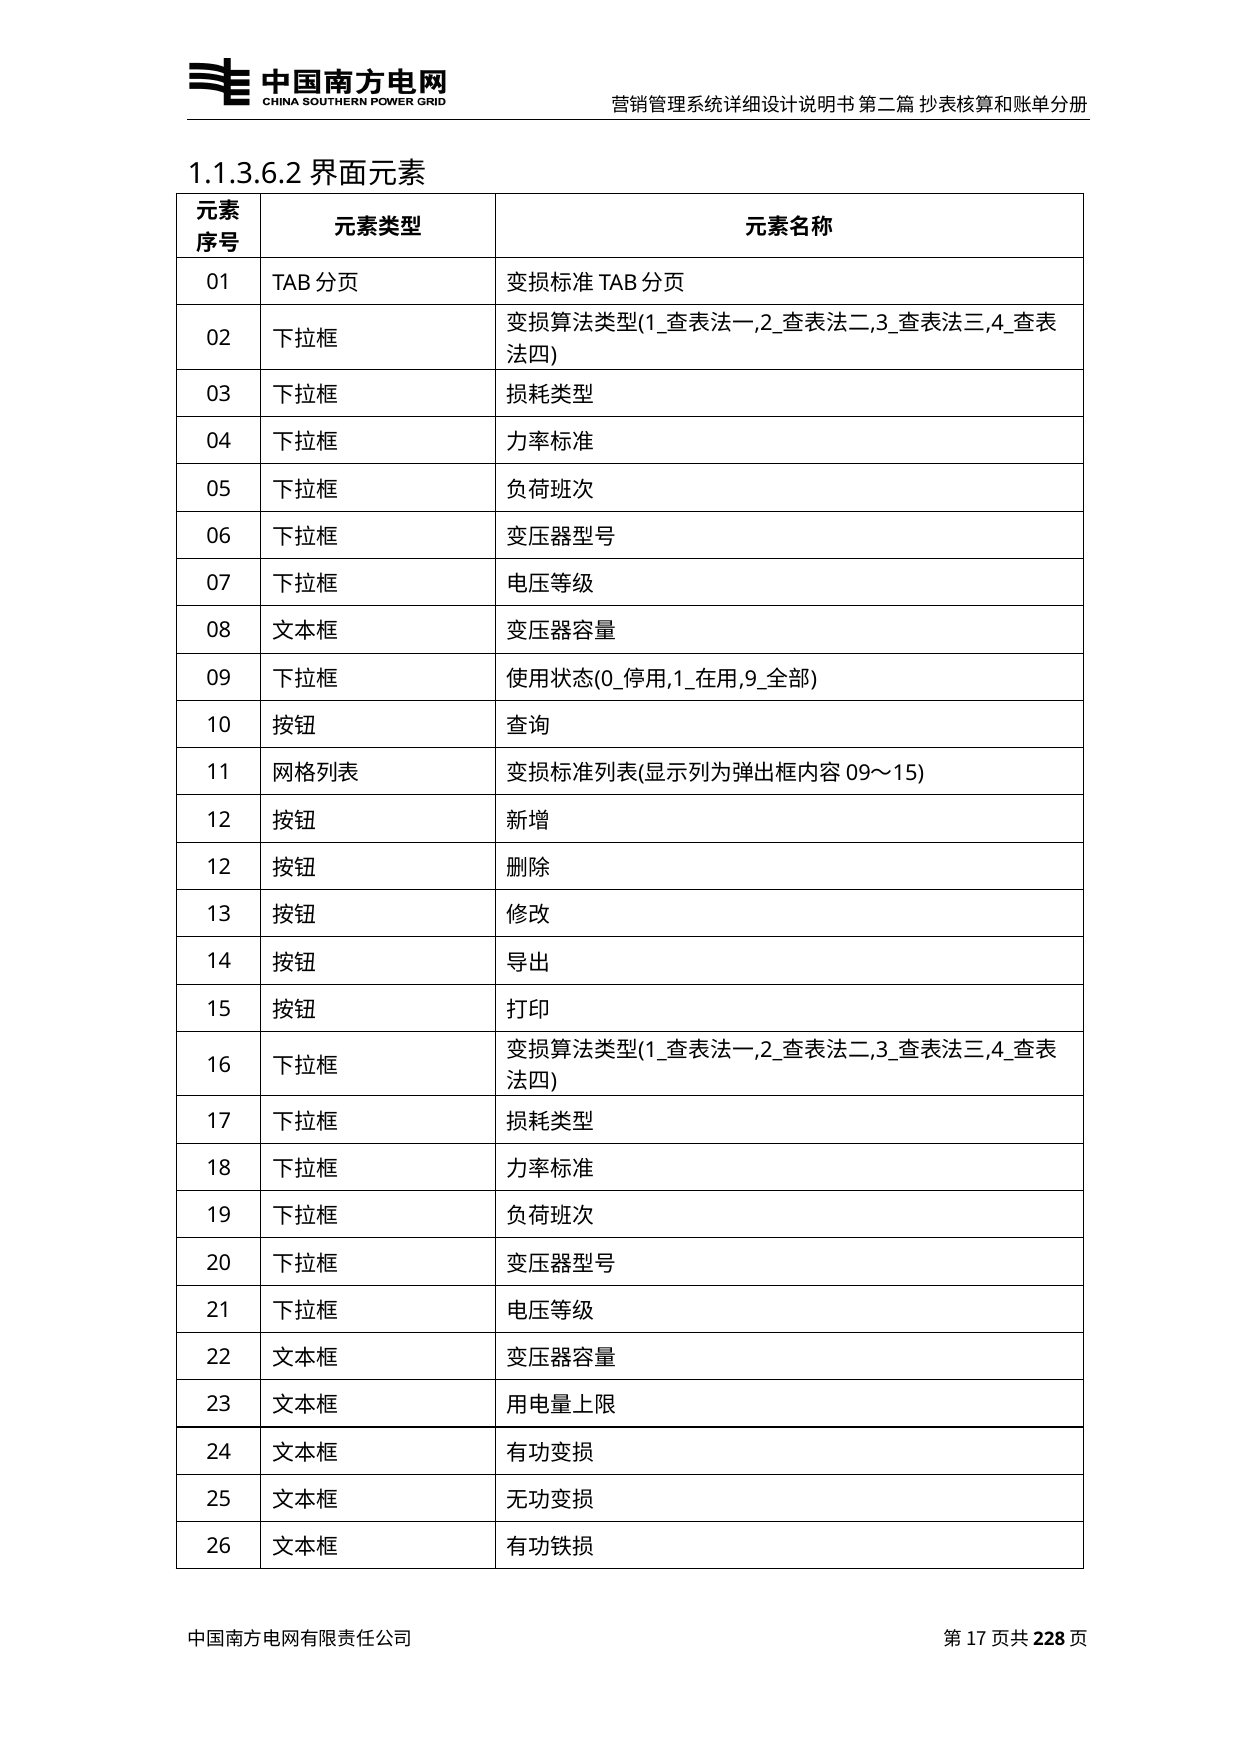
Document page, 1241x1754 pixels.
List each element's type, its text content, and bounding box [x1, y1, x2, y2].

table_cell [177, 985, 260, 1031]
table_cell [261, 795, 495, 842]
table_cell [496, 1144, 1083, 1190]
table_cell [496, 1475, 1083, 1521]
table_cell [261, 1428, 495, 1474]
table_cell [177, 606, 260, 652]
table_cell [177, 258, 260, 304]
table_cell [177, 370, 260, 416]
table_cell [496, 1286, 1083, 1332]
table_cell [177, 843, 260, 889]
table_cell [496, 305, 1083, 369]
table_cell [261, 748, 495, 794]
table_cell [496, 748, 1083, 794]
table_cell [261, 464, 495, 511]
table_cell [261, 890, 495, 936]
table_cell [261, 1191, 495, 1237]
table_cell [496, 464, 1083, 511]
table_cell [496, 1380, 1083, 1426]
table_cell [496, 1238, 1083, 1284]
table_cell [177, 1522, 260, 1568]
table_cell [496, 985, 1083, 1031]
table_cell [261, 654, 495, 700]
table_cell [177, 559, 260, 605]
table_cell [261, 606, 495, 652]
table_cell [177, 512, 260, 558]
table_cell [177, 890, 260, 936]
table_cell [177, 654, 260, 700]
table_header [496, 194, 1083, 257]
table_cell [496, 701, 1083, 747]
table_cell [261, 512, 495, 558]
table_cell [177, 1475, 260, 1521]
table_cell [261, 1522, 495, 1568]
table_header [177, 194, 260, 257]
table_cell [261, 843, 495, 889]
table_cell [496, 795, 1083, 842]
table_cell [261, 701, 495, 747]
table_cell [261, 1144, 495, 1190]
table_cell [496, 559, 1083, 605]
picture [187, 58, 474, 112]
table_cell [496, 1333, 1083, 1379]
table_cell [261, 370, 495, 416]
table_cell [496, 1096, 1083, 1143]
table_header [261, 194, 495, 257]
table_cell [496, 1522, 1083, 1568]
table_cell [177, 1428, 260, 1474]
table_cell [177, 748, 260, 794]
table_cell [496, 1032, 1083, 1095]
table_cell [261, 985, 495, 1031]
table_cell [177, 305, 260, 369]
subtitle 界面元素 [187, 150, 1090, 192]
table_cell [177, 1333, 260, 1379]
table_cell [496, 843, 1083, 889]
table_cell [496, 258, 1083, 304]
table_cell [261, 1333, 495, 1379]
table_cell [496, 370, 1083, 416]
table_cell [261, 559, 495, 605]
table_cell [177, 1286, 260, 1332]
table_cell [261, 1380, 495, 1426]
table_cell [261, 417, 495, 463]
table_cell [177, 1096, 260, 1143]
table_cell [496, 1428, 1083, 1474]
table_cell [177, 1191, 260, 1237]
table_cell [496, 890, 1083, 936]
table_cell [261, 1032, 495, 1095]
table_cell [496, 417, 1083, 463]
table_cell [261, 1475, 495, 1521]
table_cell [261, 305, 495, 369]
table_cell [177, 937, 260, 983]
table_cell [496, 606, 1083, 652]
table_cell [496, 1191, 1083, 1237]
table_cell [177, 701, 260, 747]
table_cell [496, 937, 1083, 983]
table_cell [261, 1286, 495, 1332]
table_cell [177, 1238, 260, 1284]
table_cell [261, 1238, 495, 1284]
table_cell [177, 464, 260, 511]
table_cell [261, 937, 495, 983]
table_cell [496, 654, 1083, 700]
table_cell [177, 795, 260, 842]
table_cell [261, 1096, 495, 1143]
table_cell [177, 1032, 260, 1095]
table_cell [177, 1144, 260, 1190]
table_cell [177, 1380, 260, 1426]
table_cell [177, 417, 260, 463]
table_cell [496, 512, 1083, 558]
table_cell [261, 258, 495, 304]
